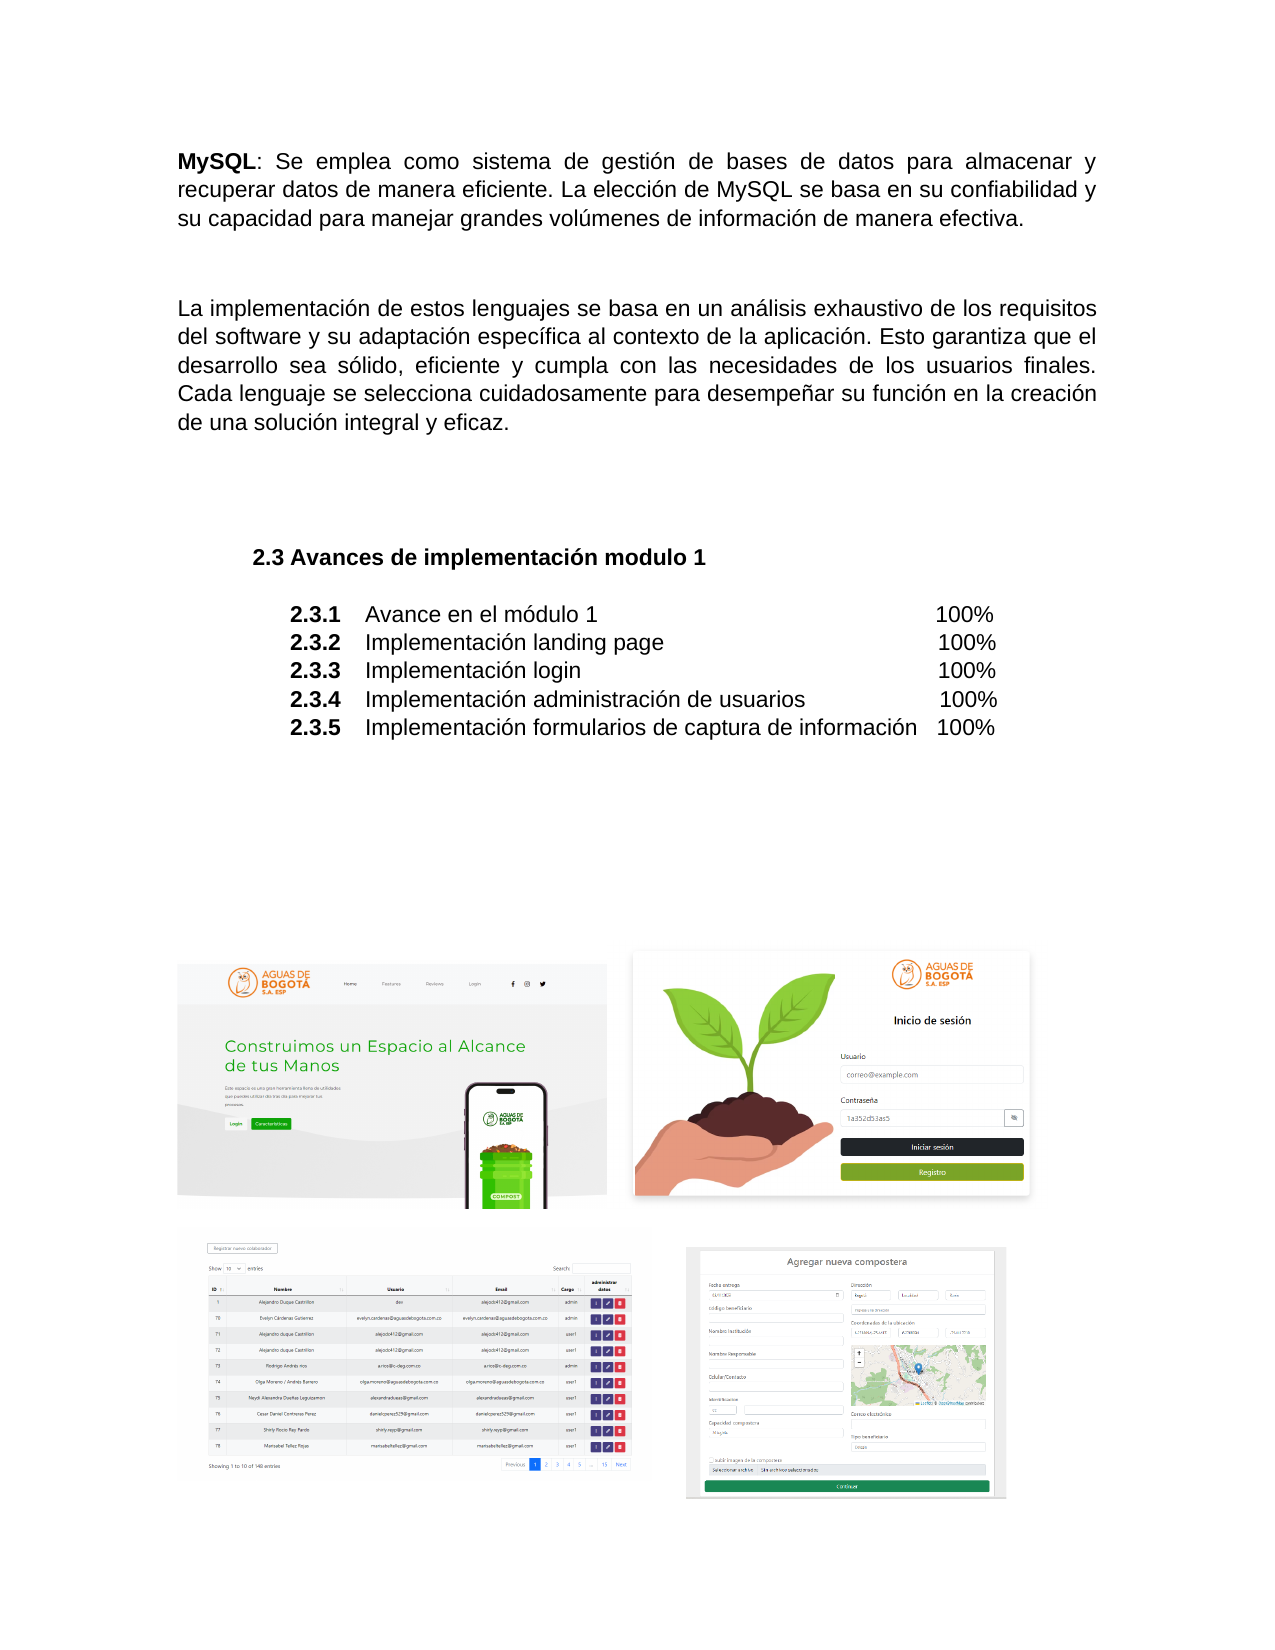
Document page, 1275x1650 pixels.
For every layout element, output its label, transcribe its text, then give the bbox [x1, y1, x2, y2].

list Implementación formularios de captura de información 100% [290, 714, 1098, 741]
text La implementación de estos lenguajes se basa en un análisis exhaustivo de los requisitos del software y su adaptación específica al contexto de la aplicación. Esto garantiza que el desarrollo sea sólido, eficiente y cumpla con las necesidades de los usuarios finales. Cada lenguaje se selecciona cuidadosamente para desempeñar su función en la creación de una solución integral y eficaz. [177, 295, 1098, 435]
list Implementación landing page 100% [290, 629, 1098, 655]
picture [686, 1247, 1007, 1499]
list Implementación administración de usuarios 100% [290, 686, 1098, 712]
list Avances de implementación modulo 1 [252, 544, 1098, 570]
list Implementación login 100% [290, 657, 1098, 684]
text MySQL: Se emplea como sistema de gestión de bases de datos para almacenar y recuperar datos de manera eficiente. La elección de MySQL se basa en su confiabilidad y su capacidad para manejar grandes volúmenes de información de manera efectiva. [177, 148, 1098, 231]
list Avance en el módulo 1 100% [290, 601, 1098, 627]
picture [177, 940, 1048, 1209]
picture [177, 1227, 653, 1481]
